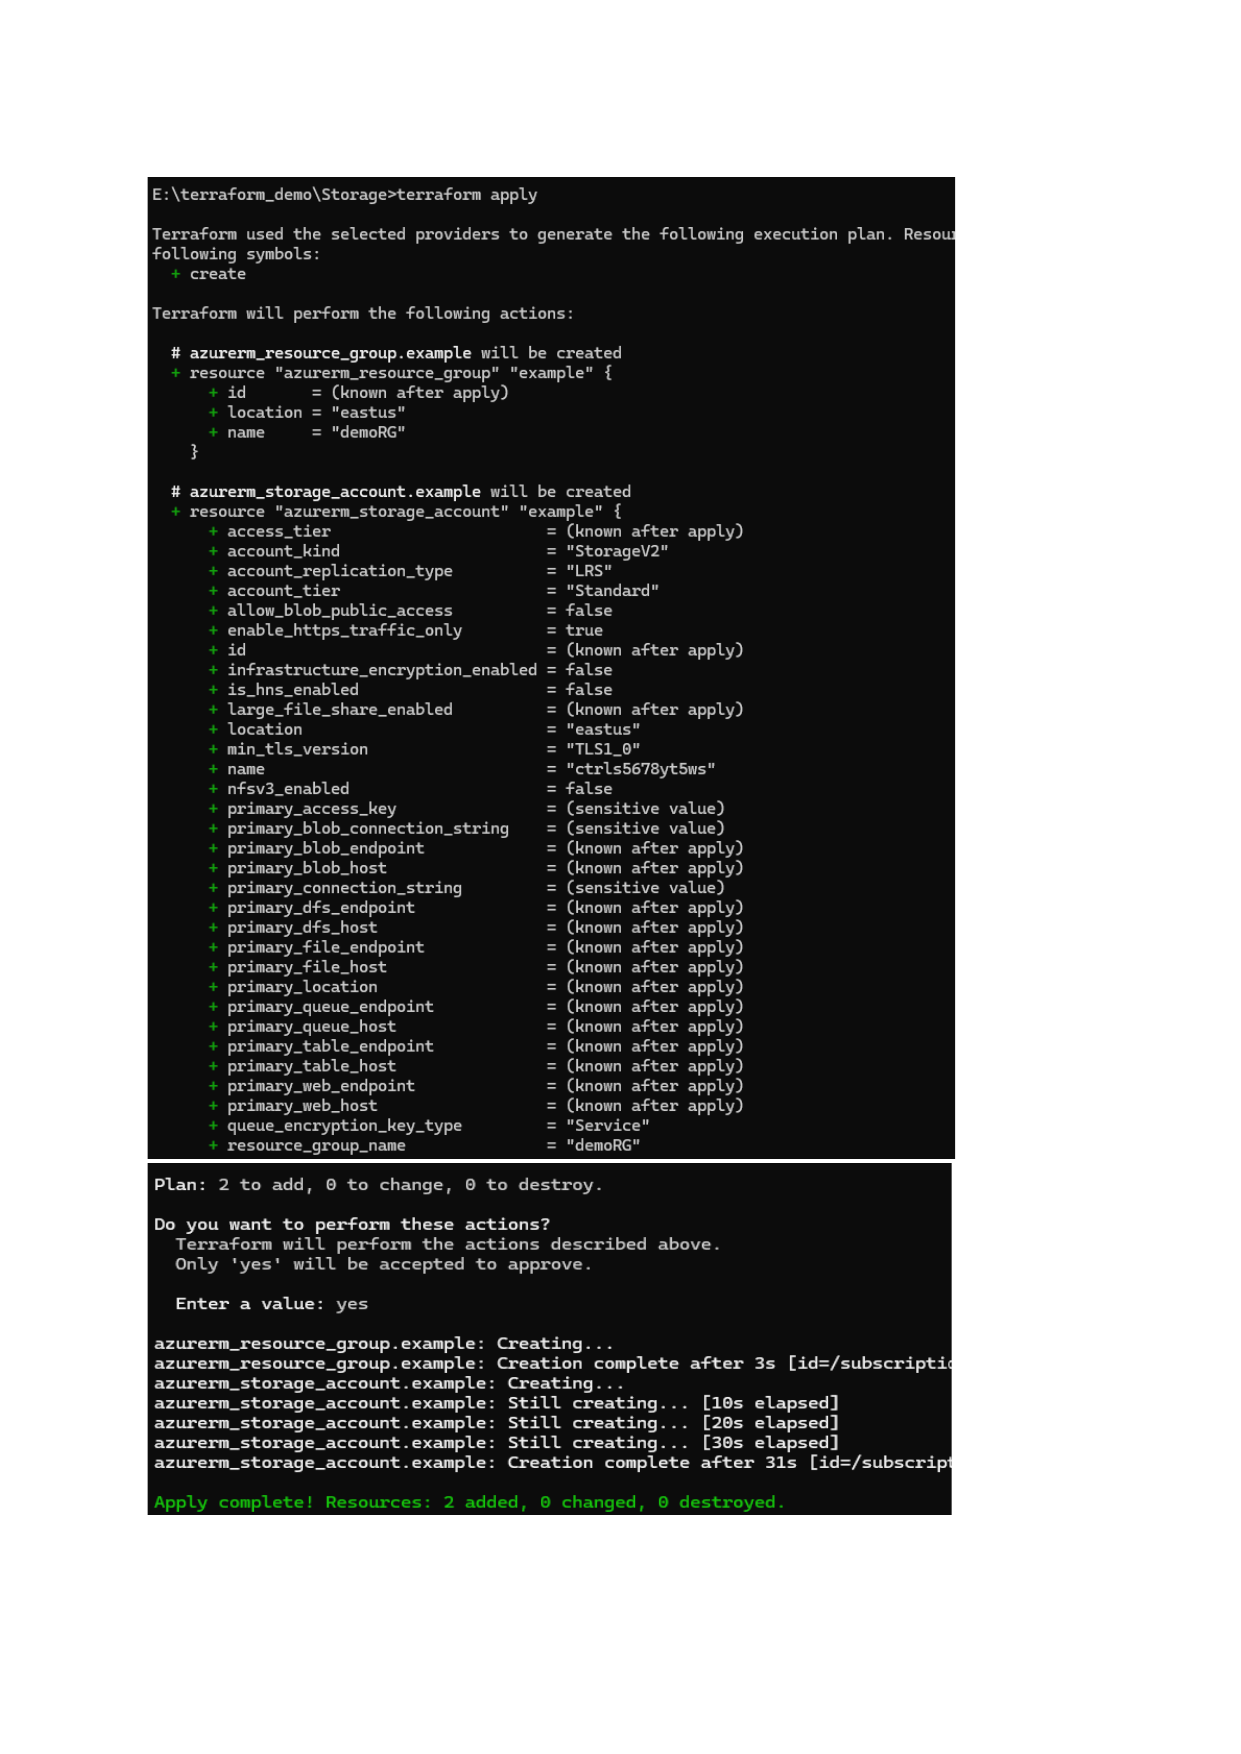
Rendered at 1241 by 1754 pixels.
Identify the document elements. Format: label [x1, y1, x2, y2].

picture [147, 177, 955, 1159]
picture [147, 1163, 952, 1515]
